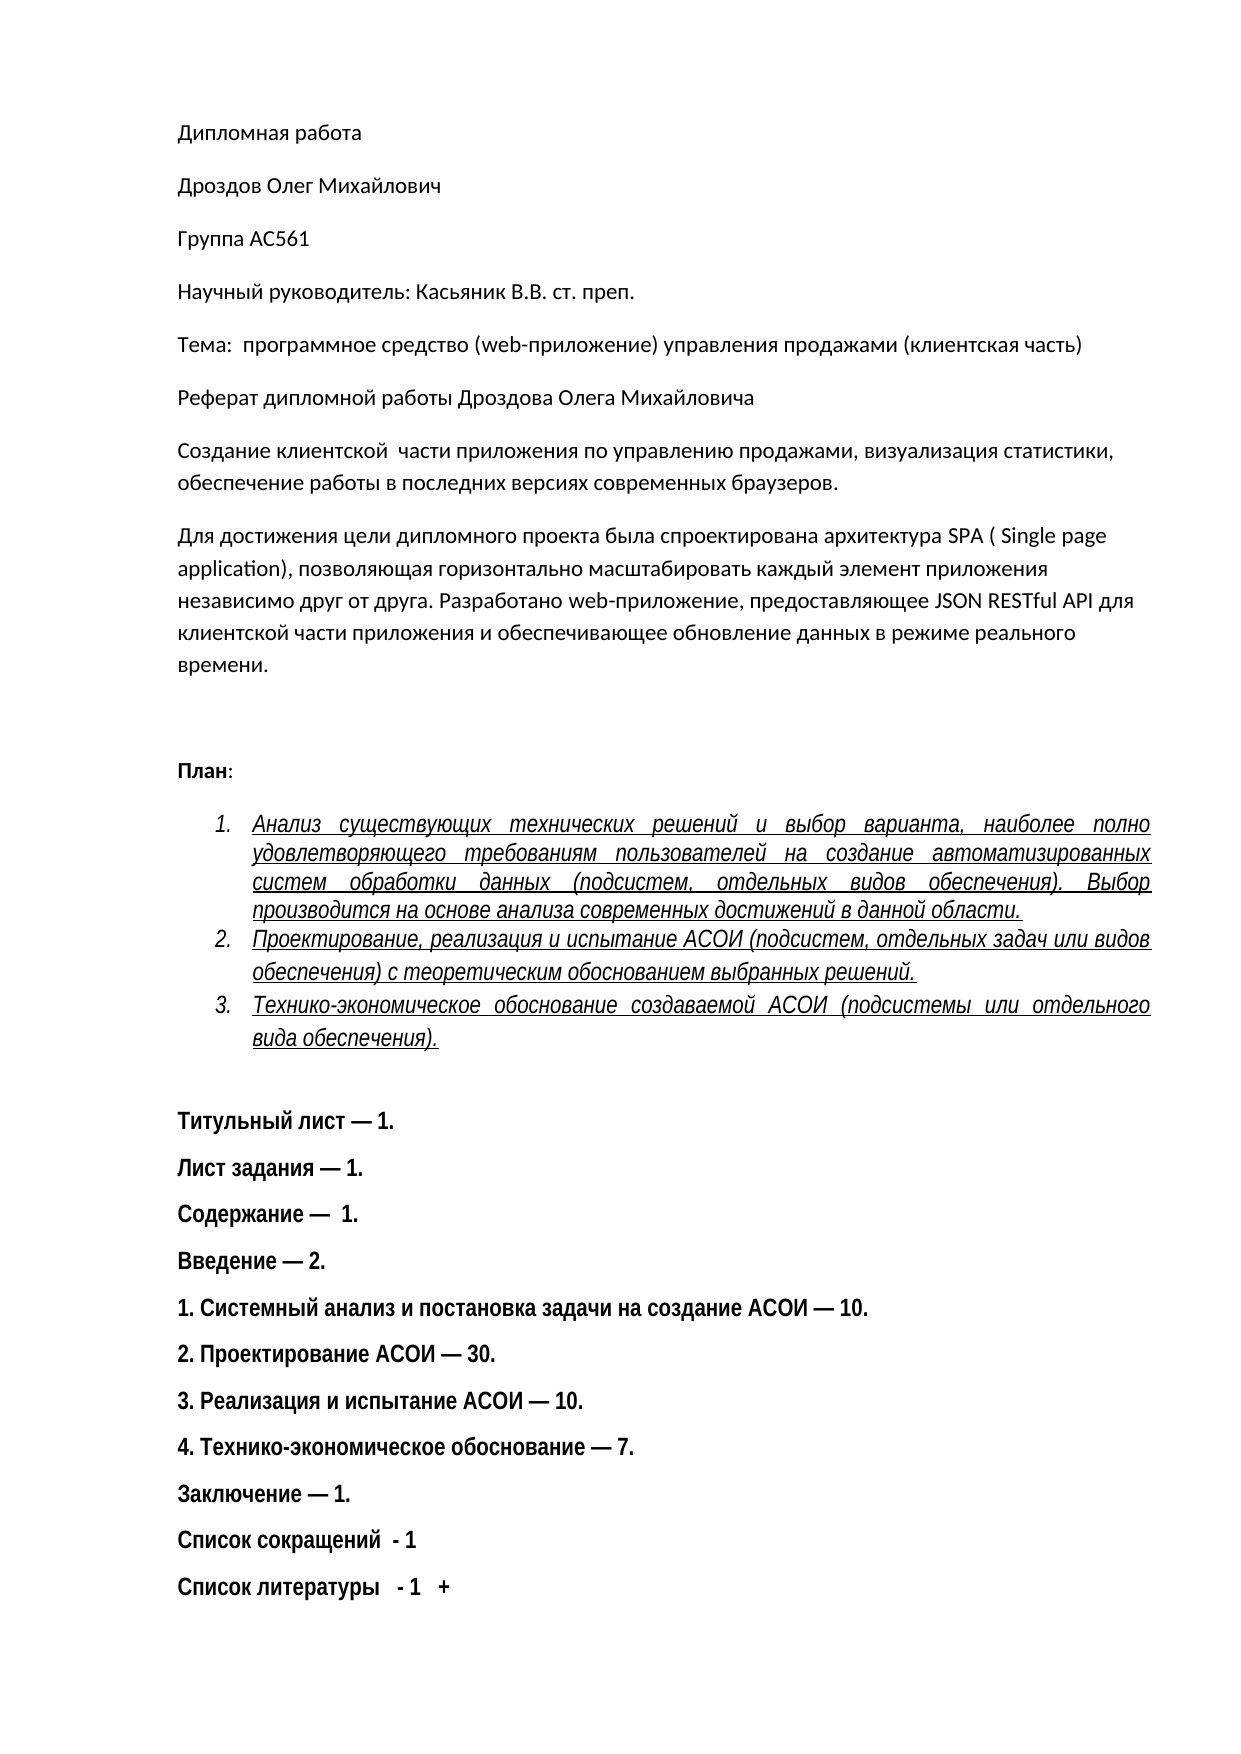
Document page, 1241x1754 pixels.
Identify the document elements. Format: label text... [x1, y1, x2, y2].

text Дипломная работа [177, 118, 1152, 146]
text 2. Проектирование АСОИ — 30. [177, 1342, 1152, 1368]
text 1. Системный анализ и постановка задачи на создание АСОИ — 10. [177, 1296, 1152, 1321]
text Список литературы - 1 + [177, 1575, 1152, 1601]
text Введение — 2. [177, 1249, 1152, 1275]
text Лист задания — 1. [177, 1156, 1152, 1182]
text Группа АС561 [177, 224, 1152, 252]
text Создание клиентской части приложения по управлению продажами, визуализация статистики, обеспечение работы в последних версиях современных браузеров. [177, 436, 1152, 496]
text Реферат дипломной работы Дроздова Олега Михайловича [177, 383, 1152, 411]
text Содержание — 1. [177, 1202, 1152, 1228]
text Для достижения цели дипломного проекта была спроектирована архитектура SPA ( Single page application), позволяющая горизонтально масштабировать каждый элемент приложения независимо друг от друга. Разработано web-приложение, предоставляющее JSON RESTful API для клиентской части приложения и обеспечивающее обновление данных в режиме реального времени. [177, 521, 1152, 678]
text 4. Технико-экономическое обоснование — 7. [177, 1435, 1152, 1461]
text Титульный лист — 1. [177, 1109, 1152, 1135]
list Технико-экономическое обоснование создаваемой АСОИ (подсистемы или отдельного вида обеспечения). [215, 990, 1152, 1051]
text Научный руководитель: Касьяник В.В. ст. преп. [177, 277, 1152, 305]
list Анализ существующих технических решений и выбор варианта, наиболее полно удовлетворяющего требованиям пользователей на создание автоматизированных систем обработки данных (подсистем, отдельных видов обеспечения). Выбор производится на основе анализа современных достижений в данной области. [215, 809, 1152, 924]
text Список сокращений - 1 [177, 1528, 1152, 1554]
list Проектирование, реализация и испытание АСОИ (подсистем, отдельных задач или видов обеспечения) с теоретическим обоснованием выбранных решений. [215, 924, 1152, 985]
text План: [177, 756, 1152, 784]
text 3. Реализация и испытание АСОИ — 10. [177, 1389, 1152, 1414]
text Дроздов Олег Михайлович [177, 171, 1152, 199]
text Тема: программное средство (web-приложение) управления продажами (клиентская часть) [177, 330, 1152, 358]
text Заключение — 1. [177, 1482, 1152, 1507]
